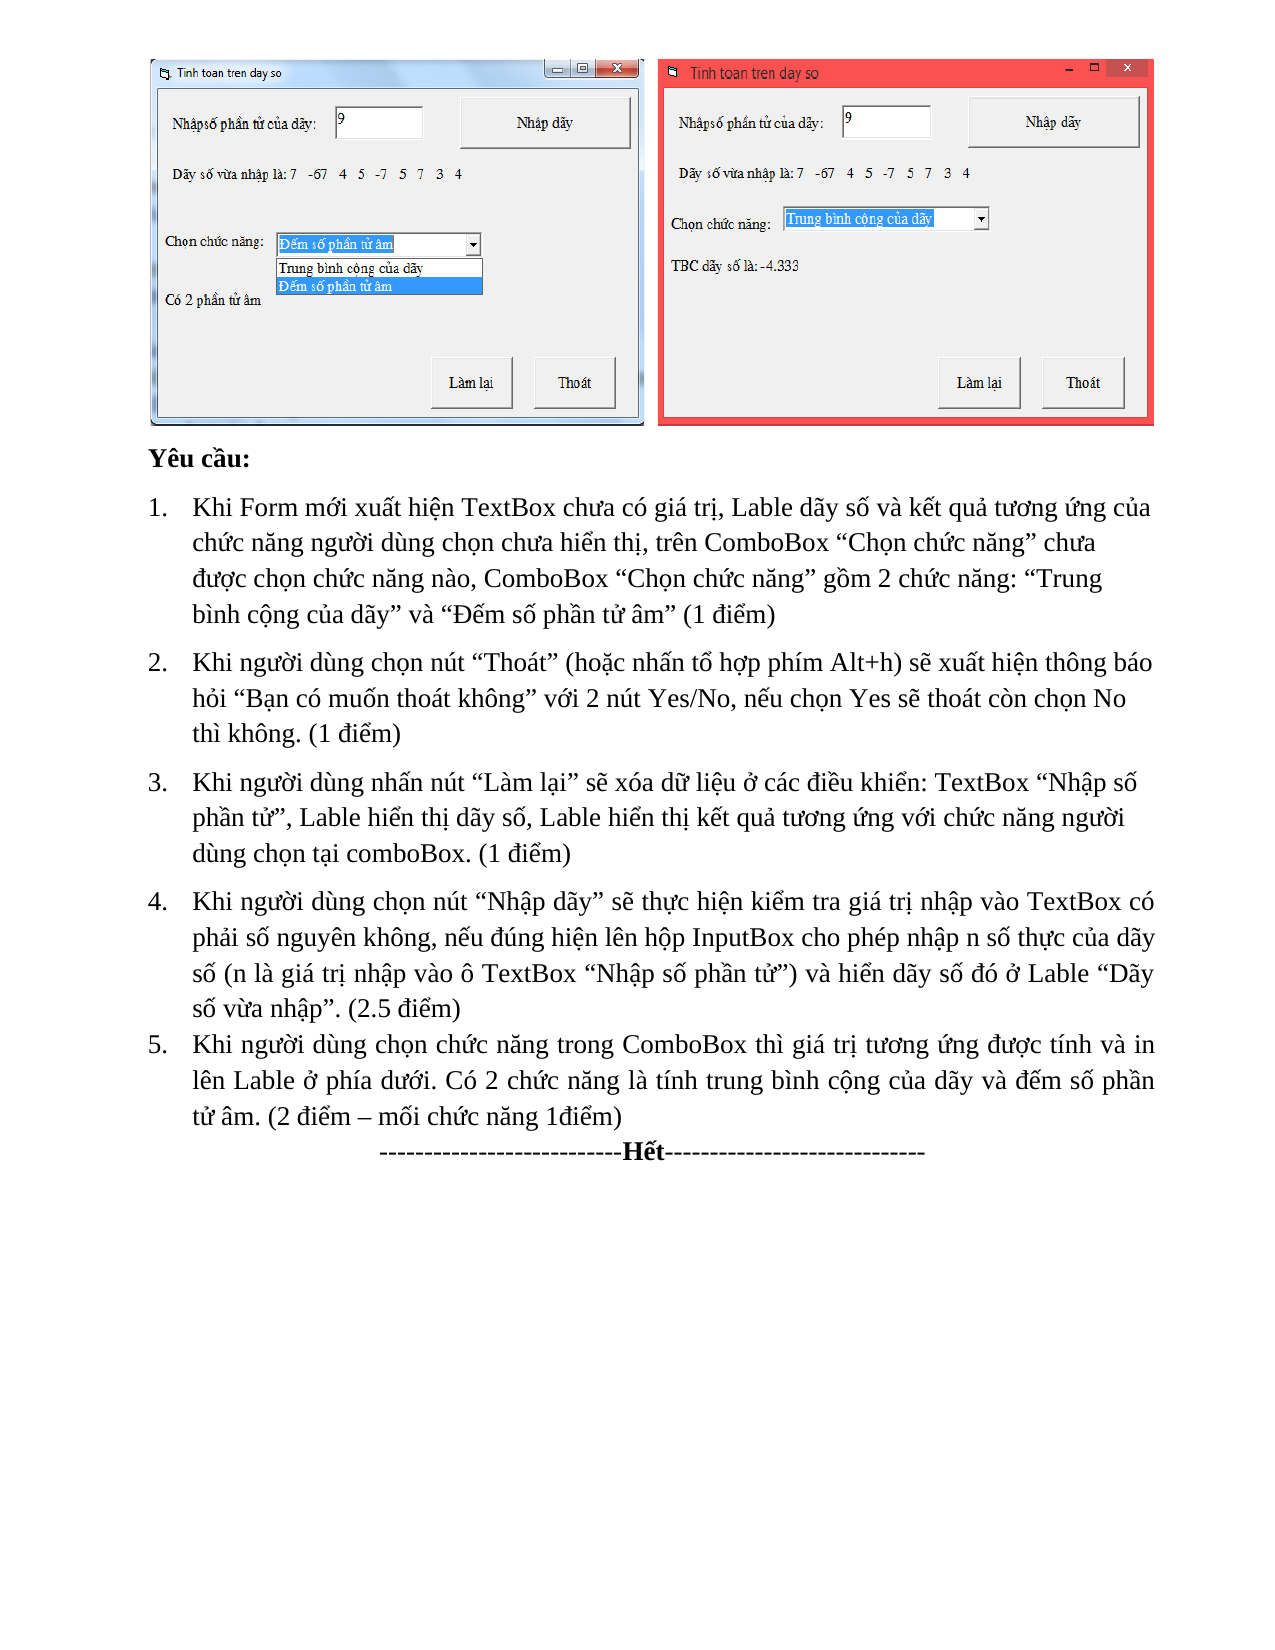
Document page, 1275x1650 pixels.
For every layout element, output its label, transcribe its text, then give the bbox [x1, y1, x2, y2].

list Khi người dùng chọn chức năng trong ComboBox thì giá trị tương ứng được tính và in lên Lable ở phía dưới. Có 2 chức năng là tính trung bình cộng của dãy và đếm số phần tử âm. (2 điểm – mối chức năng 1điểm) [148, 1028, 1157, 1131]
list Khi Form mới xuất hiện TextBox chưa có giá trị, Lable dãy số và kết quả tương ứng của chức năng người dùng chọn chưa hiển thị, trên ComboBox “Chọn chức năng” chưa được chọn chức năng nào, ComboBox “Chọn chức năng” gồm 2 chức năng: “Trung bình cộng của dãy” và “Đếm số phần tử âm” (1 điểm) [148, 491, 1157, 629]
picture [150, 59, 645, 426]
picture [657, 59, 1154, 426]
list Khi người dùng chọn nút “Nhập dãy” sẽ thực hiện kiểm tra giá trị nhập vào TextBox có phải số nguyên không, nếu đúng hiện lên hộp InputBox cho phép nhập n số thực của dãy số (n là giá trị nhập vào ô TextBox “Nhập số phần tử”) và hiển dãy số đó ở Lable “Dãy số vừa nhập”. (2.5 điểm) [148, 885, 1157, 1024]
list Khi người dùng nhấn nút “Làm lại” sẽ xóa dữ liệu ở các điều khiển: TextBox “Nhập số phần tử”, Lable hiển thị dãy số, Lable hiển thị kết quả tương ứng với chức năng người dùng chọn tại comboBox. (1 điểm) [148, 766, 1157, 868]
text Yêu cầu: [148, 442, 1157, 473]
text ---------------------------Hết----------------------------- [148, 1136, 1157, 1167]
list Khi người dùng chọn nút “Thoát” (hoặc nhấn tổ hợp phím Alt+h) sẽ xuất hiện thông báo hỏi “Bạn có muốn thoát không” với 2 nút Yes/No, nếu chọn Yes sẽ thoát còn chọn No thì không. (1 điểm) [148, 646, 1157, 749]
